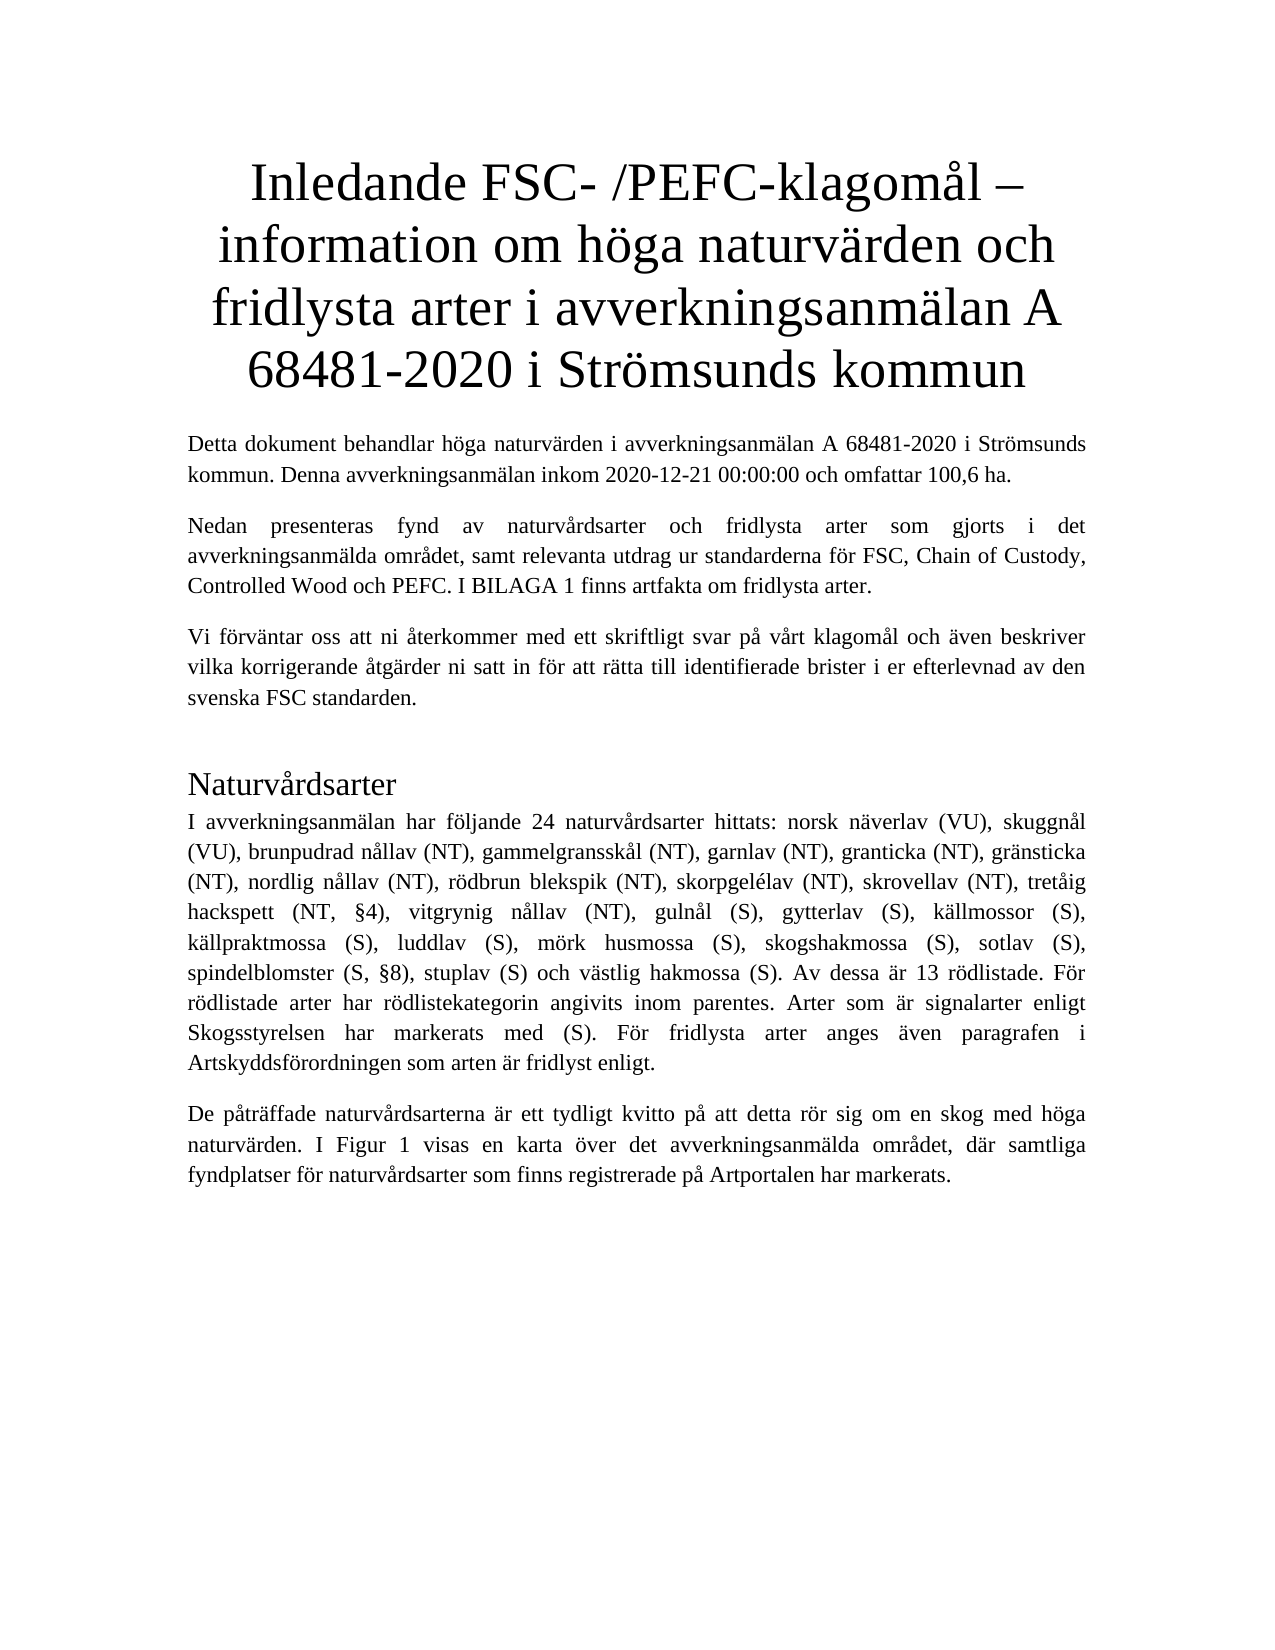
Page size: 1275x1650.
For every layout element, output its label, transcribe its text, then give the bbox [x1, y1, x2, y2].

text De påträffade naturvårdsarterna är ett tydligt kvitto på att detta rör sig om en skog med höga naturvärden. I Figur 1 visas en karta över det avverkningsanmälda området, där samtliga fyndplatser för naturvårdsarter som finns registrerade på Artportalen har markerats. [187, 1101, 1087, 1187]
text Detta dokument behandlar höga naturvärden i avverkningsanmälan A 68481-2020 i Strömsunds kommun. Denna avverkningsanmälan inkom 2020-12-21 00:00:00 och omfattar 100,6 ha. [187, 430, 1087, 487]
text Vi förväntar oss att ni återkommer med ett skriftligt svar på vårt klagomål och även beskriver vilka korrigerande åtgärder ni satt in för att rätta till identifierade brister i er efterlevnad av den svenska FSC standarden. [187, 623, 1087, 710]
text Nedan presenteras fynd av naturvårdsarter och fridlysta arter som gjorts i det avverkningsanmälda området, samt relevanta utdrag ur standarderna för FSC, Chain of Custody, Controlled Wood och PEFC. I BILAGA 1 finns artfakta om fridlysta arter. [187, 512, 1087, 598]
text I avverkningsanmälan har följande 24 naturvårdsarter hittats: norsk näverlav (VU), skuggnål (VU), brunpudrad nållav (NT), gammelgransskål (NT), garnlav (NT), granticka (NT), gränsticka (NT), nordlig nållav (NT), rödbrun blekspik (NT), skorpgelélav (NT), skrovellav (NT), tretåig hackspett (NT, §4), vitgrynig nållav (NT), gulnål (S), gytterlav (S), källmossor (S), källpraktmossa (S), luddlav (S), mörk husmossa (S), skogshakmossa (S), sotlav (S), spindelblomster (S, §8), stuplav (S) och västlig hakmossa (S). Av dessa är 13 rödlistade. För rödlistade arter har rödlistekategorin angivits inom parentes. Arter som är signalarter enligt Skogsstyrelsen har markerats med (S). För fridlysta arter anges även paragrafen i Artskyddsförordningen som arten är fridlyst enligt. [187, 808, 1087, 1076]
subtitle Naturvårdsarter [187, 764, 1087, 802]
title Inledande FSC- /PEFC-klagomål – information om höga naturvärden och fridlysta arter i avverkningsanmälan A 68481-2020 i Strömsunds kommun [187, 150, 1087, 399]
